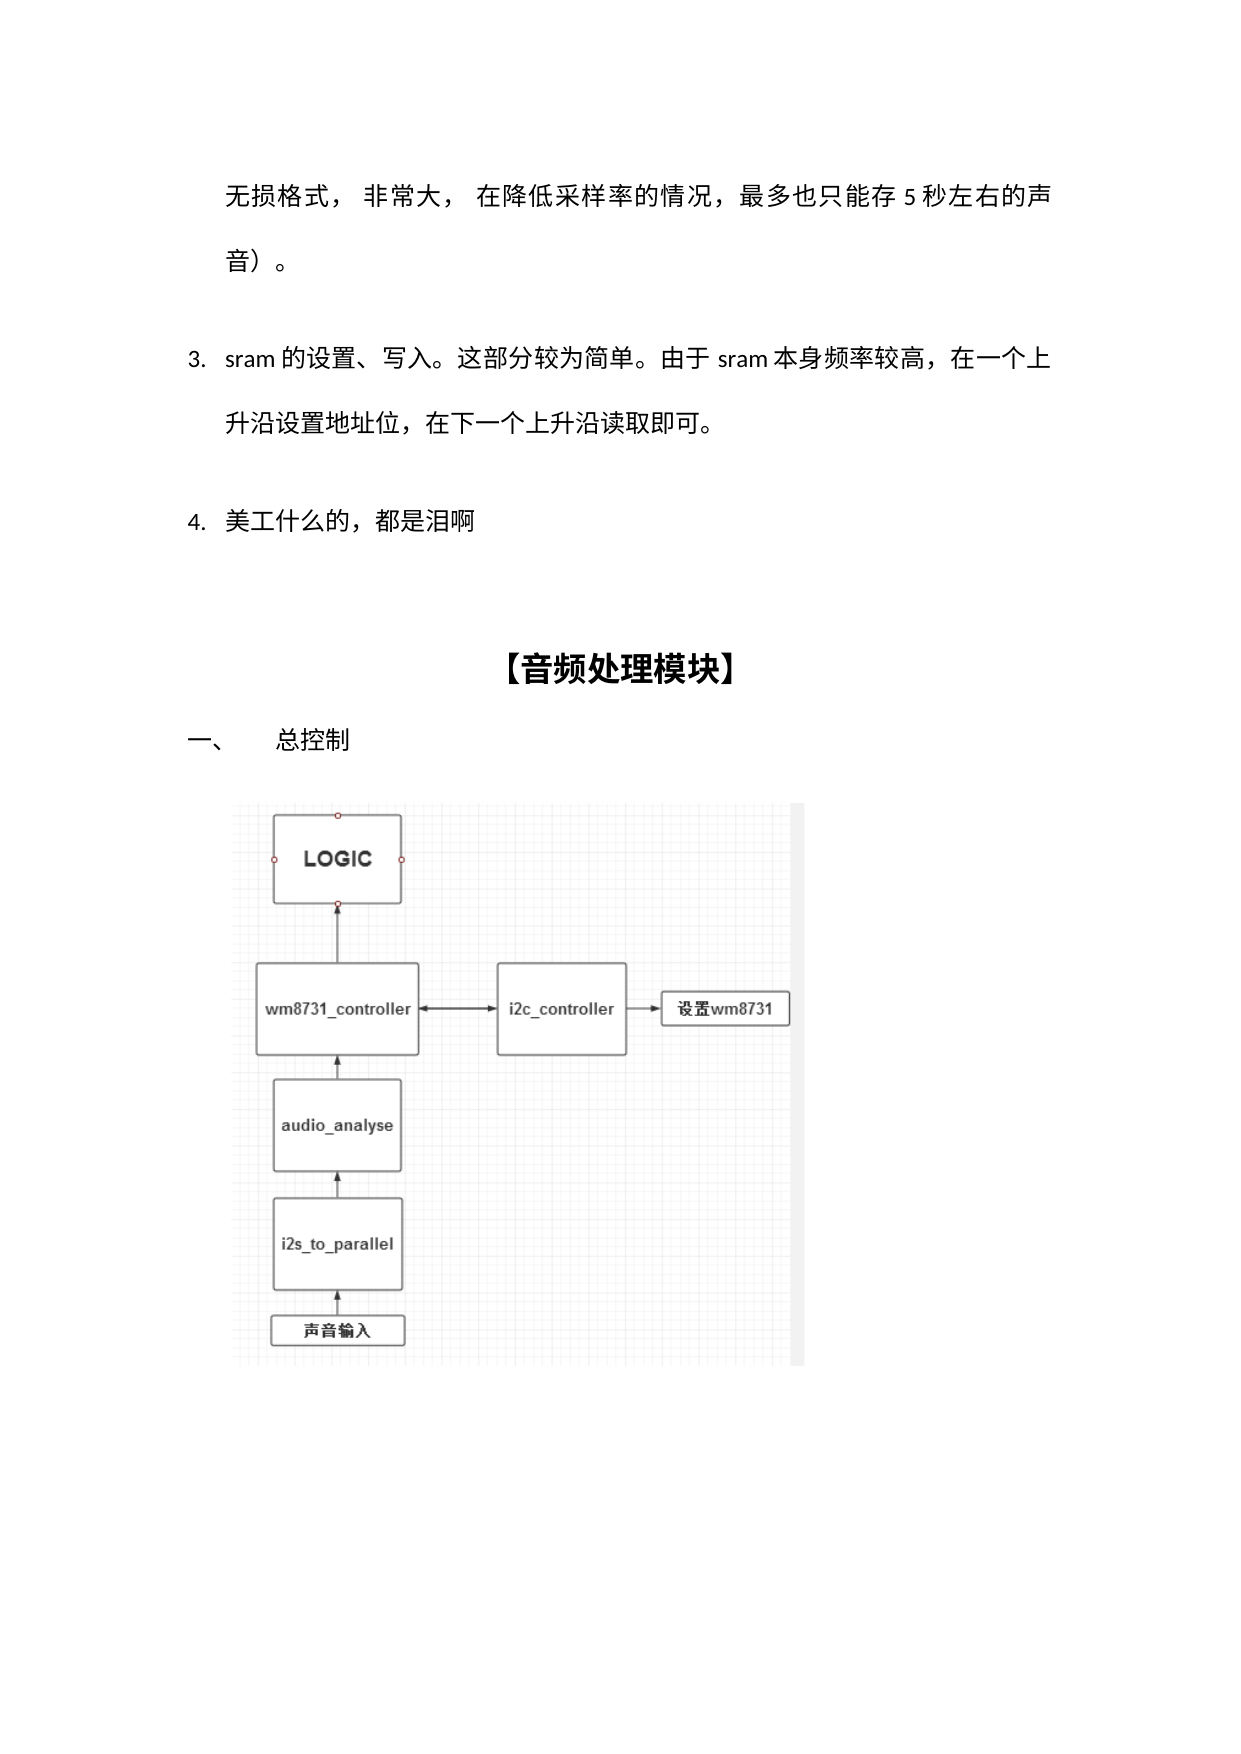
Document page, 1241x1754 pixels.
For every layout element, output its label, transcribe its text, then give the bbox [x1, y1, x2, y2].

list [187, 162, 1053, 292]
title 【音频处理模块】 [187, 634, 1053, 699]
list sram的设置、写入。这部分较为简单。由于sram本身频率较高，在一个上升沿设置地址位，在下一个上升沿读取即可。 [187, 324, 1053, 454]
list 总控制 [187, 706, 1053, 771]
picture [231, 803, 805, 1366]
list 美工什么的，都是泪啊 [187, 487, 1053, 552]
